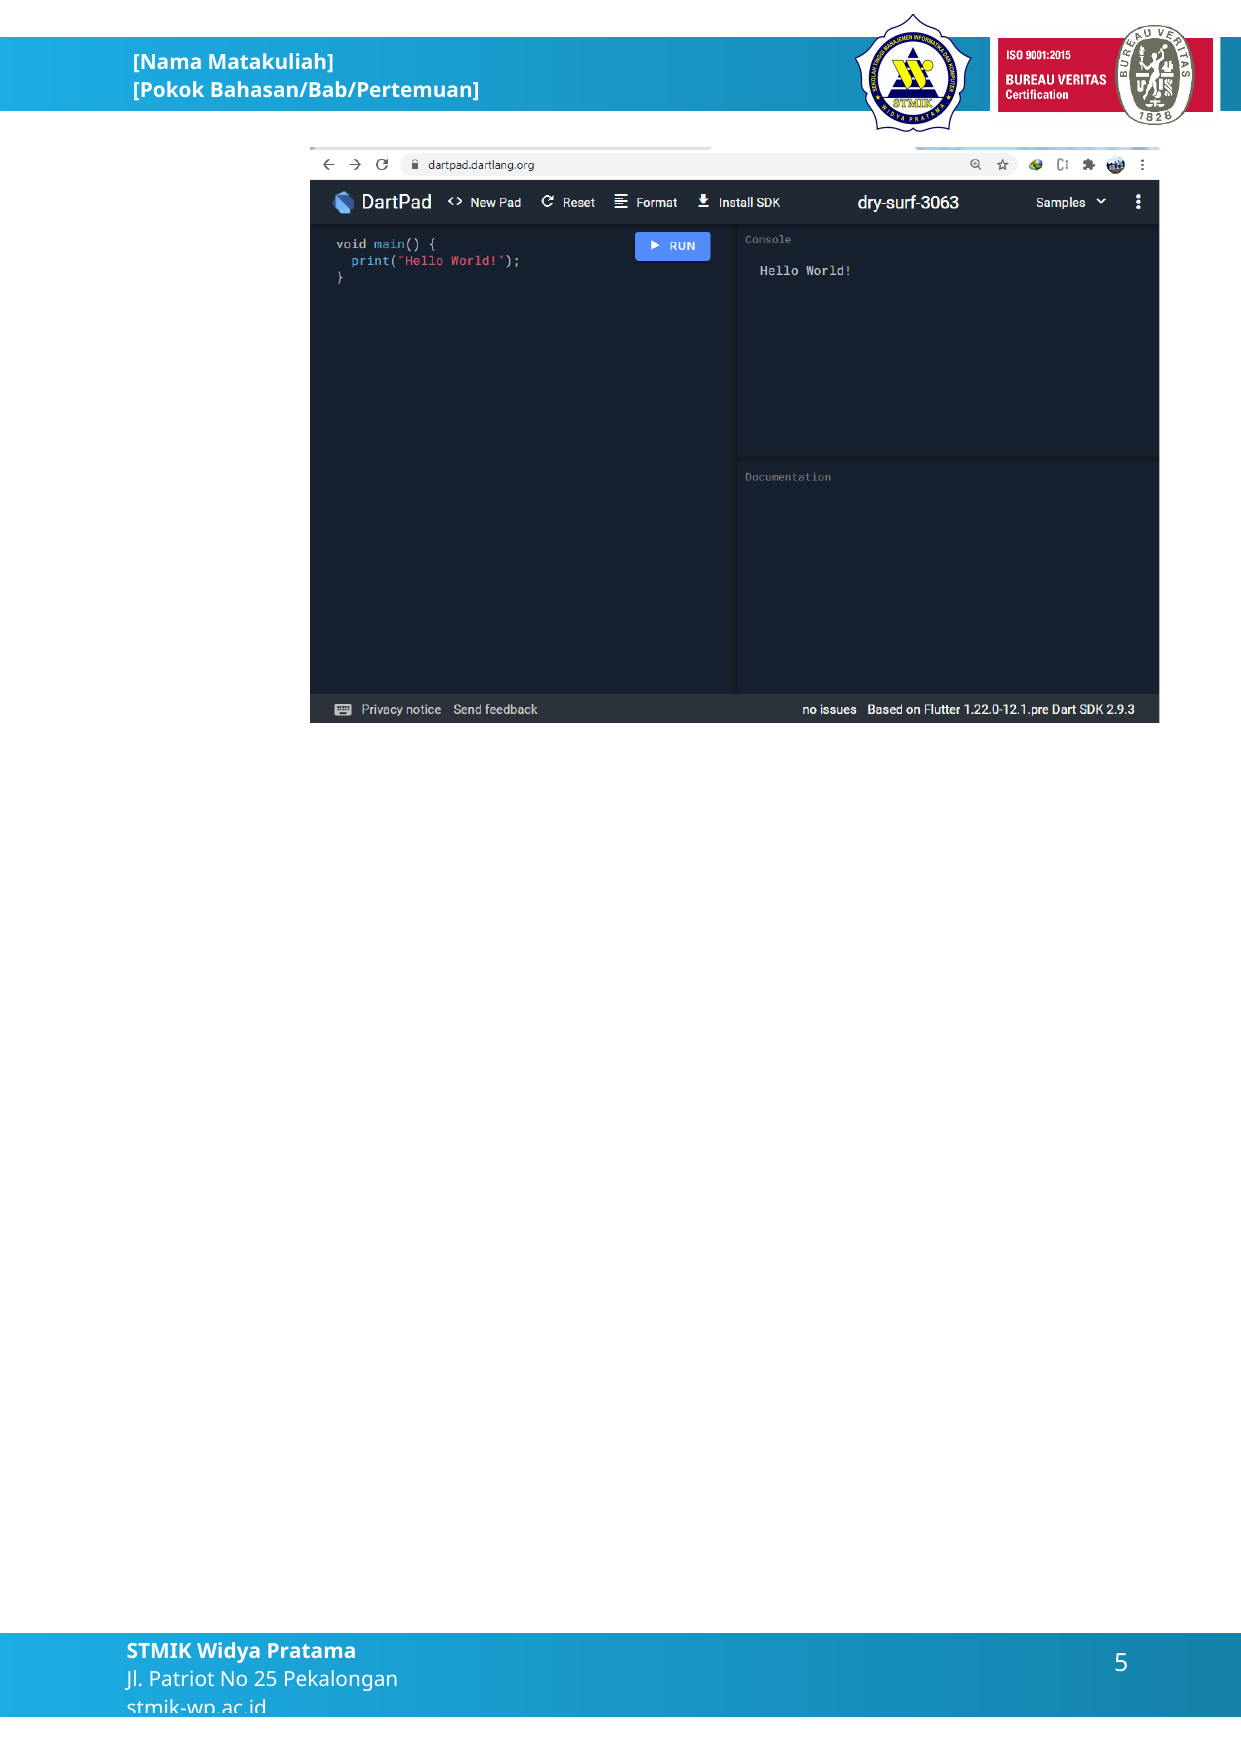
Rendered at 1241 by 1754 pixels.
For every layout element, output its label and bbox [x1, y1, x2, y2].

picture [310, 147, 1160, 723]
picture [990, 22, 1221, 126]
picture [854, 14, 972, 132]
